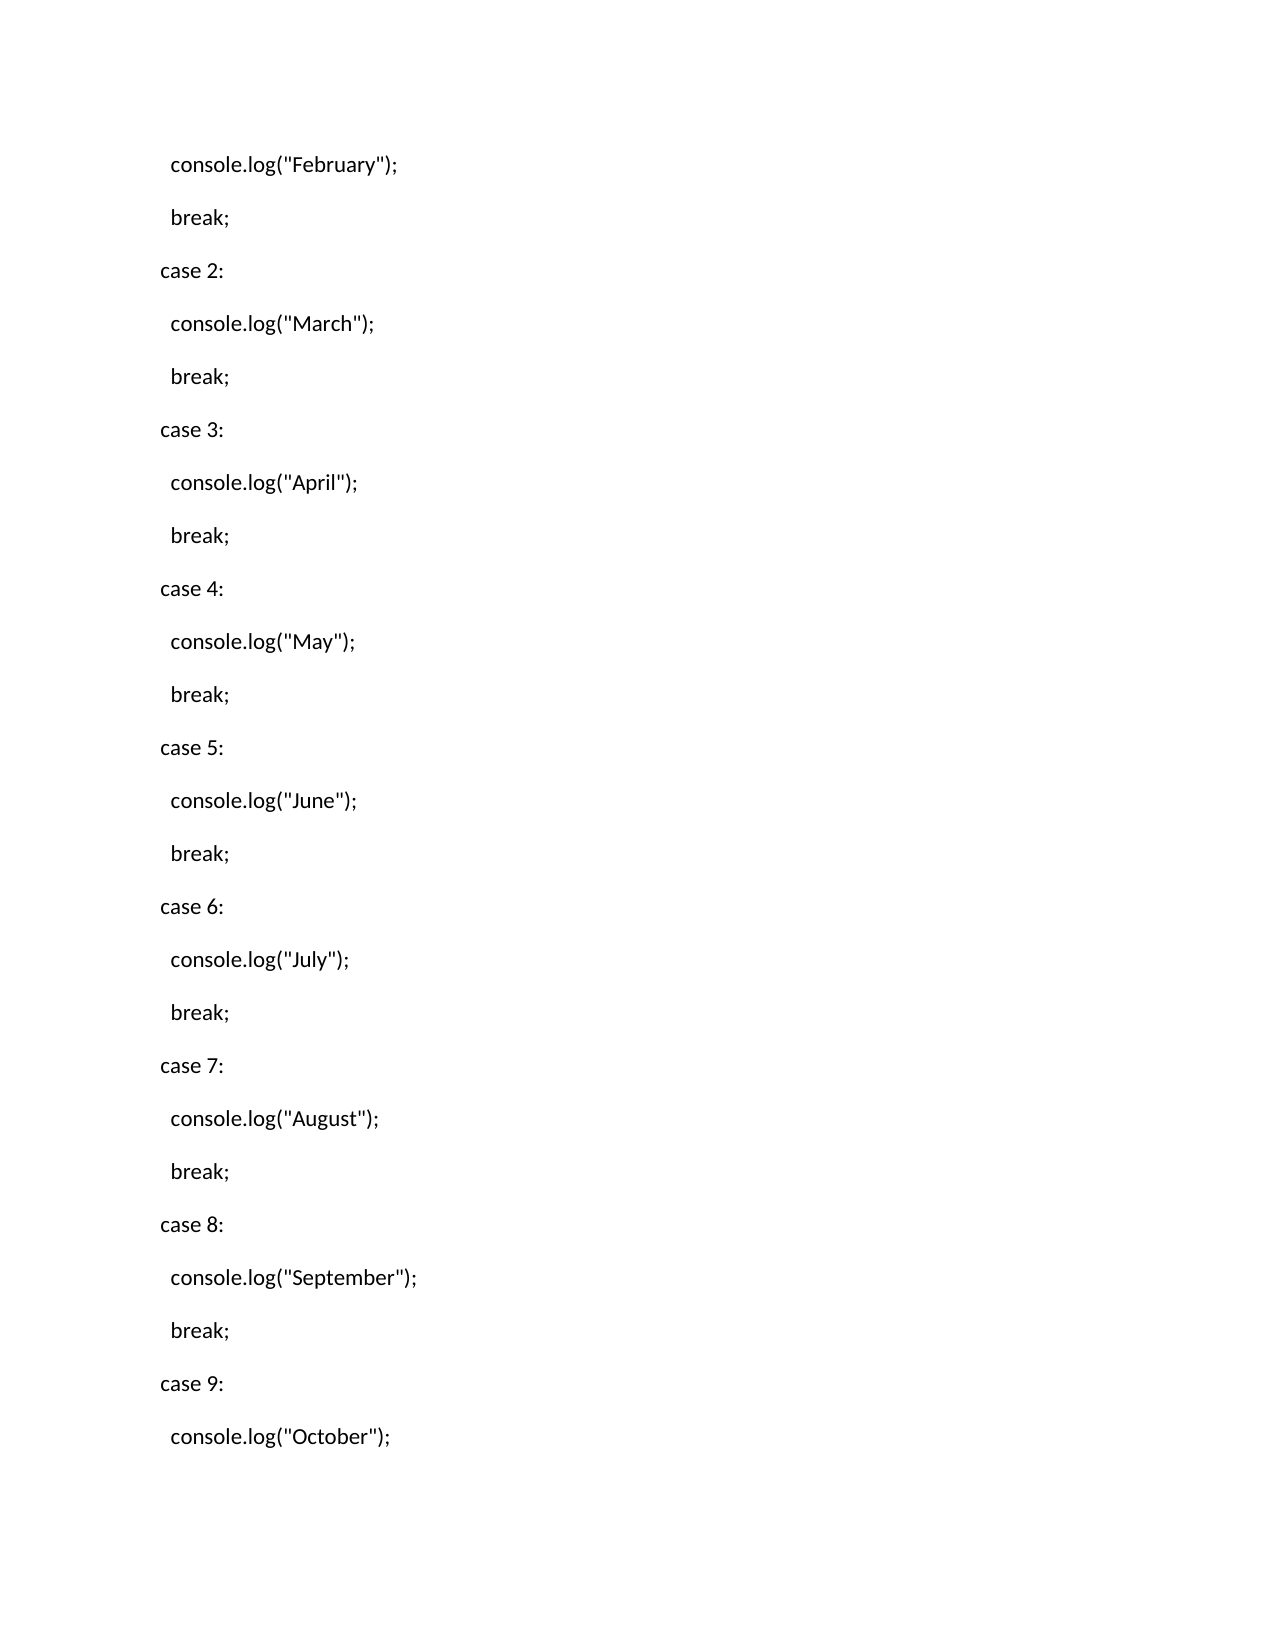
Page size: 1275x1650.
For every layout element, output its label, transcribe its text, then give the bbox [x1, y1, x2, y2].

text case 4: [150, 574, 1125, 602]
text break; [150, 680, 1125, 708]
text break; [150, 839, 1125, 867]
text console.log("July"); [150, 945, 1125, 973]
text console.log("May"); [150, 627, 1125, 655]
text case 5: [150, 733, 1125, 761]
text console.log("September"); [150, 1263, 1125, 1291]
text break; [150, 1316, 1125, 1344]
text break; [150, 521, 1125, 549]
text break; [150, 362, 1125, 390]
text console.log("August"); [150, 1104, 1125, 1132]
text case 7: [150, 1051, 1125, 1079]
text console.log("October"); [150, 1422, 1125, 1451]
text break; [150, 1157, 1125, 1185]
text break; [150, 998, 1125, 1026]
text break; [150, 203, 1125, 231]
text console.log("March"); [150, 309, 1125, 337]
text console.log("February"); [150, 150, 1125, 178]
text console.log("April"); [150, 468, 1125, 496]
text case 8: [150, 1210, 1125, 1238]
text case 6: [150, 892, 1125, 920]
text case 3: [150, 415, 1125, 443]
text case 9: [150, 1369, 1125, 1397]
text console.log("June"); [150, 786, 1125, 814]
text case 2: [150, 256, 1125, 284]
